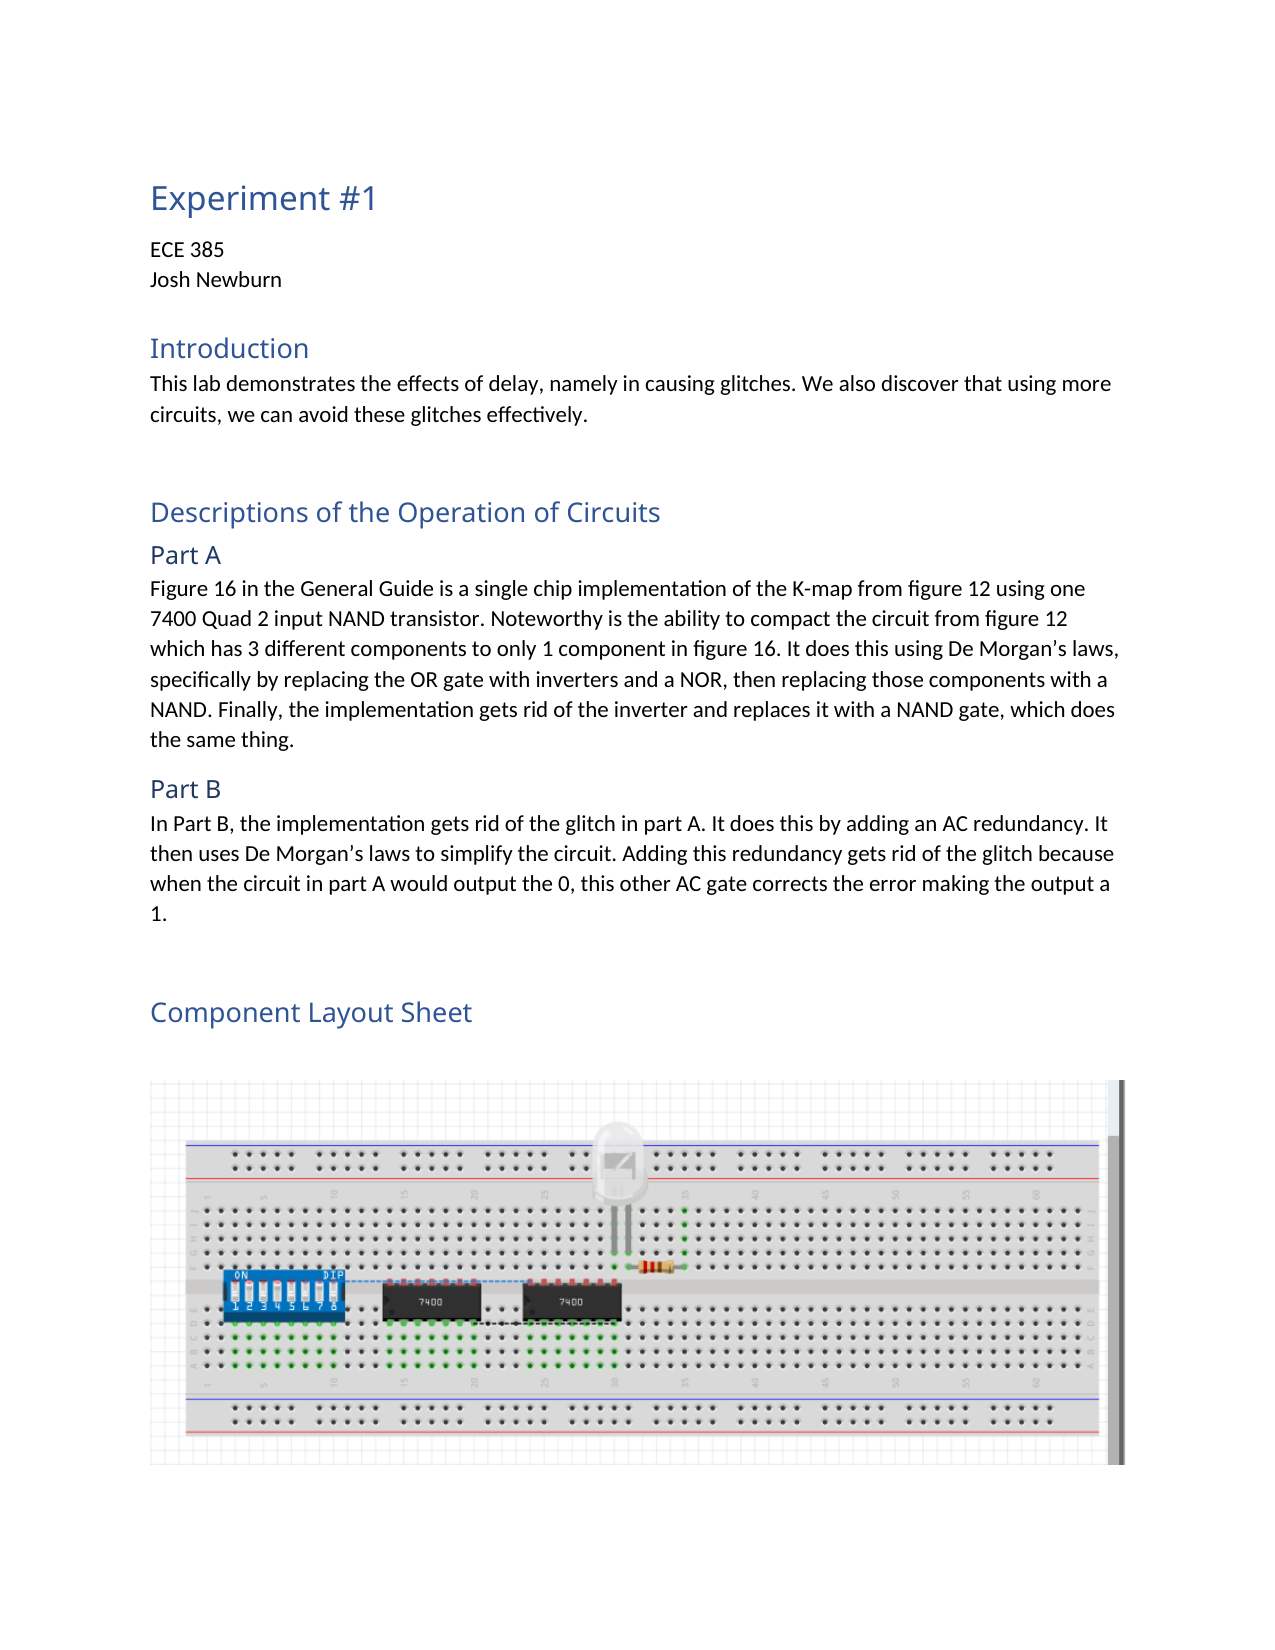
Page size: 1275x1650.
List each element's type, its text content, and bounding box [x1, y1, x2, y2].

subtitle Part B [150, 772, 1125, 806]
text Josh Newburn [150, 265, 1125, 293]
picture [150, 1080, 1125, 1465]
text Figure 16 in the General Guide is a single chip implementation of the K-map from figure 12 using one 7400 Quad 2 input NAND transistor. Noteworthy is the ability to compact the circuit from figure 12 which has 3 different components to only 1 component in figure 16. It does this using De Morgan’s laws, specifically by replacing the OR gate with inverters and a NOR, then replacing those components with a NAND. Finally, the implementation gets rid of the inverter and replaces it with a NAND gate, which does the same thing. [150, 574, 1125, 753]
subtitle Descriptions of the Operation of Circuits [150, 493, 1125, 530]
text ECE 385 [150, 235, 1125, 263]
subtitle Introduction [150, 330, 1125, 367]
subtitle Component Layout Sheet [150, 993, 1125, 1030]
subtitle Part A [150, 537, 1125, 571]
text In Part B, the implementation gets rid of the glitch in part A. It does this by adding an AC redundancy. It then uses De Morgan’s laws to simplify the circuit. Adding this redundancy gets rid of the glitch because when the circuit in part A would output the 0, this other AC gate corrects the error making the output a 1. [150, 809, 1125, 927]
text This lab demonstrates the effects of delay, namely in causing glitches. We also discover that using more circuits, we can avoid these glitches effectively. [150, 369, 1125, 428]
subtitle Experiment #1 [150, 175, 1125, 220]
